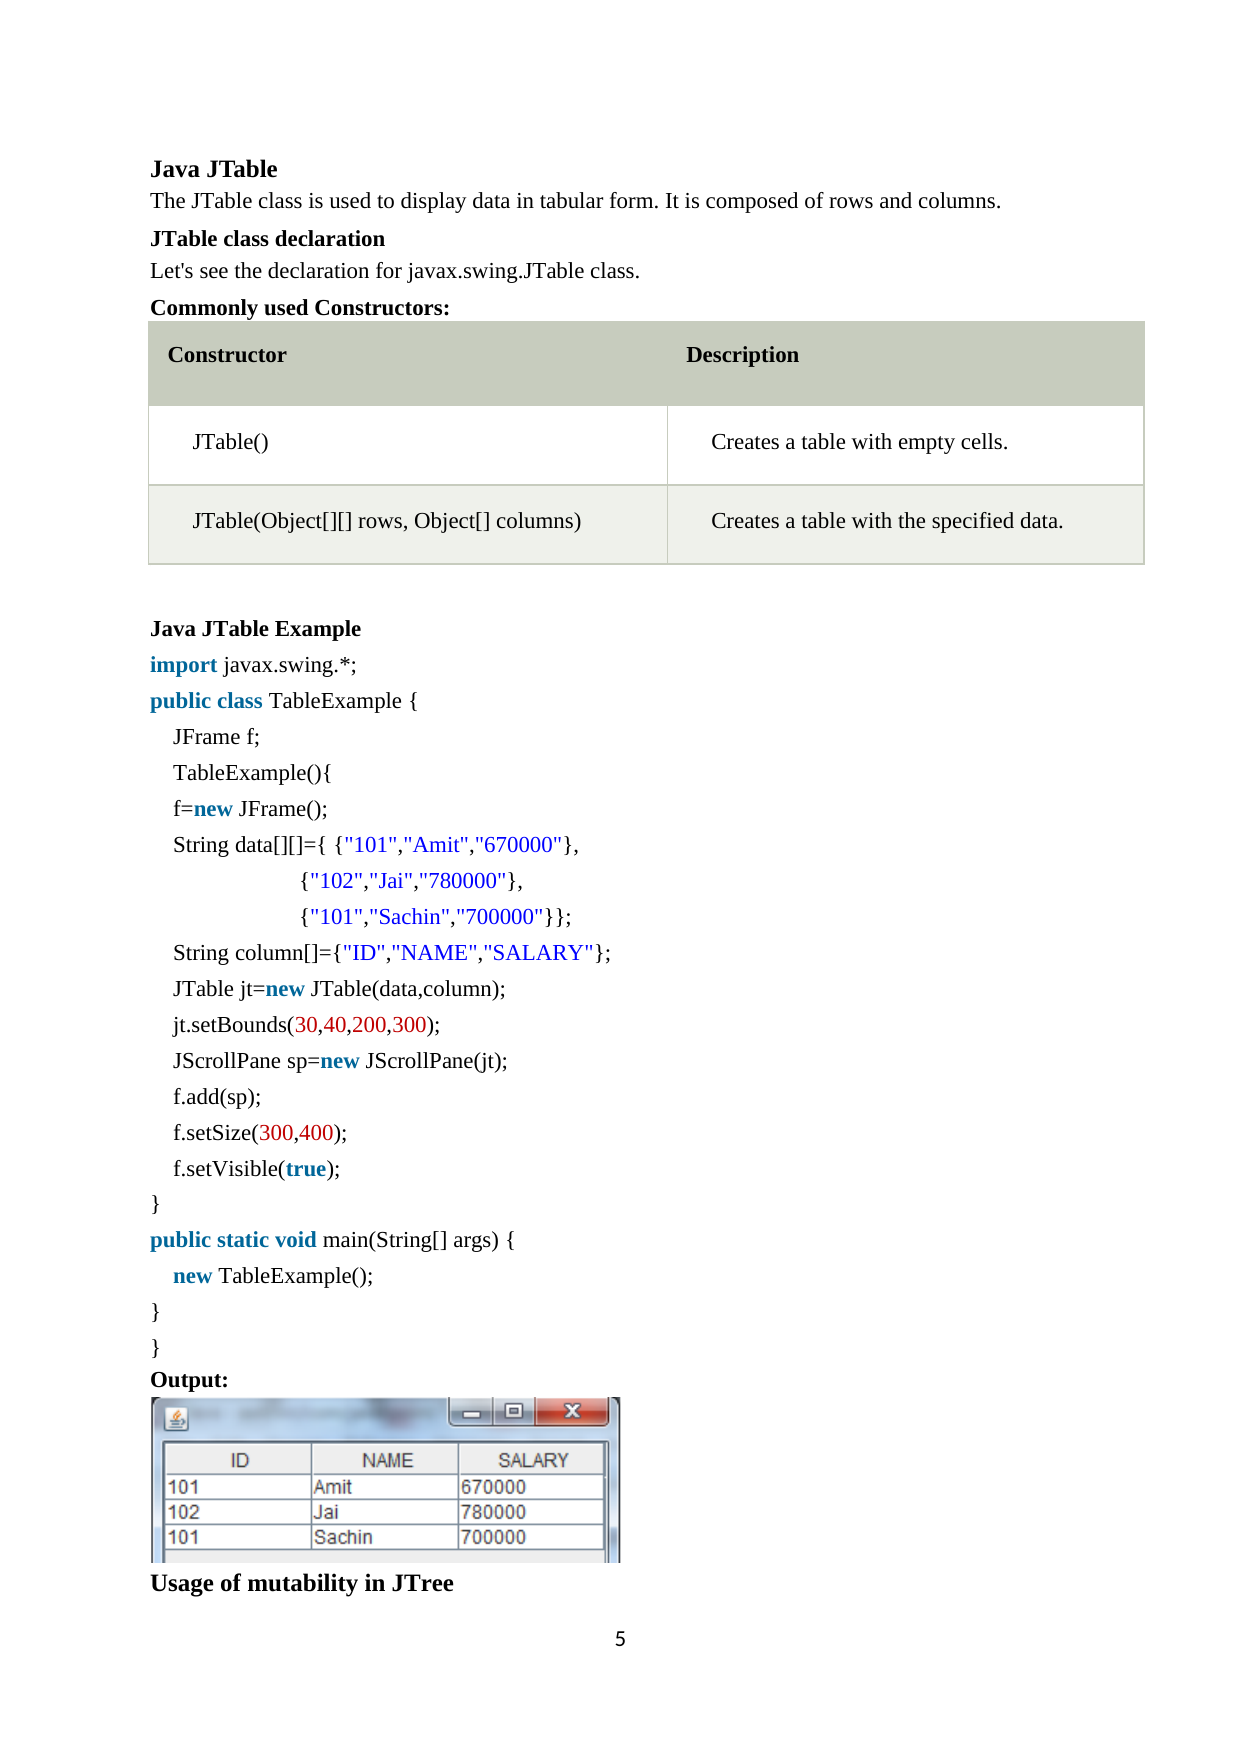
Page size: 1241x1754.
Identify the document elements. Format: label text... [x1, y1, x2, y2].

table_cell JTable(Object[][] rows, Object[] columns) [149, 486, 667, 563]
picture [150, 1397, 622, 1563]
text public class TableExample { [150, 678, 1090, 714]
text String column[]={"ID","NAME","SALARY"}; [150, 929, 1090, 965]
text } [150, 1325, 1090, 1361]
table_cell Creates a table with the specified data. [668, 486, 1143, 563]
text Usage of mutability in JTree [150, 1568, 1090, 1597]
table_cell JTable() [149, 406, 667, 484]
text f.setSize(300,400); [150, 1109, 1090, 1145]
text TableExample(){ [150, 750, 1090, 786]
text jt.setBounds(30,40,200,300); [150, 1001, 1090, 1037]
subtitle Commonly used Constructors: [150, 288, 1090, 321]
text f=new JFrame(); [150, 786, 1090, 822]
text } [150, 1289, 1090, 1325]
text {"102","Jai","780000"}, [150, 857, 1090, 893]
text } [150, 1181, 1090, 1217]
text import javax.swing.*; [150, 642, 1090, 678]
subtitle Java JTable Example [150, 609, 1090, 642]
text f.add(sp); [150, 1073, 1090, 1109]
text JScrollPane sp=new JScrollPane(jt); [150, 1037, 1090, 1073]
text JFrame f; [150, 714, 1090, 750]
text Let's see the declaration for javax.swing.JTable class. [150, 257, 1090, 283]
table_cell Creates a table with empty cells. [668, 406, 1143, 484]
text Output: [150, 1366, 1090, 1392]
text The JTable class is used to display data in tabular form. It is composed of rows and columns. [150, 188, 1090, 214]
text public static void main(String[] args) { [150, 1217, 1090, 1253]
table_header Constructor [149, 322, 667, 405]
text new TableExample(); [150, 1253, 1090, 1289]
subtitle Java JTable [150, 150, 1090, 182]
table_header Description [667, 322, 1143, 405]
subtitle JTable class declaration [150, 219, 1090, 252]
text String data[][]={ {"101","Amit","670000"}, [150, 822, 1090, 857]
text {"101","Sachin","700000"}}; [150, 893, 1090, 929]
text f.setVisible(true); [150, 1145, 1090, 1181]
text JTable jt=new JTable(data,column); [150, 965, 1090, 1001]
